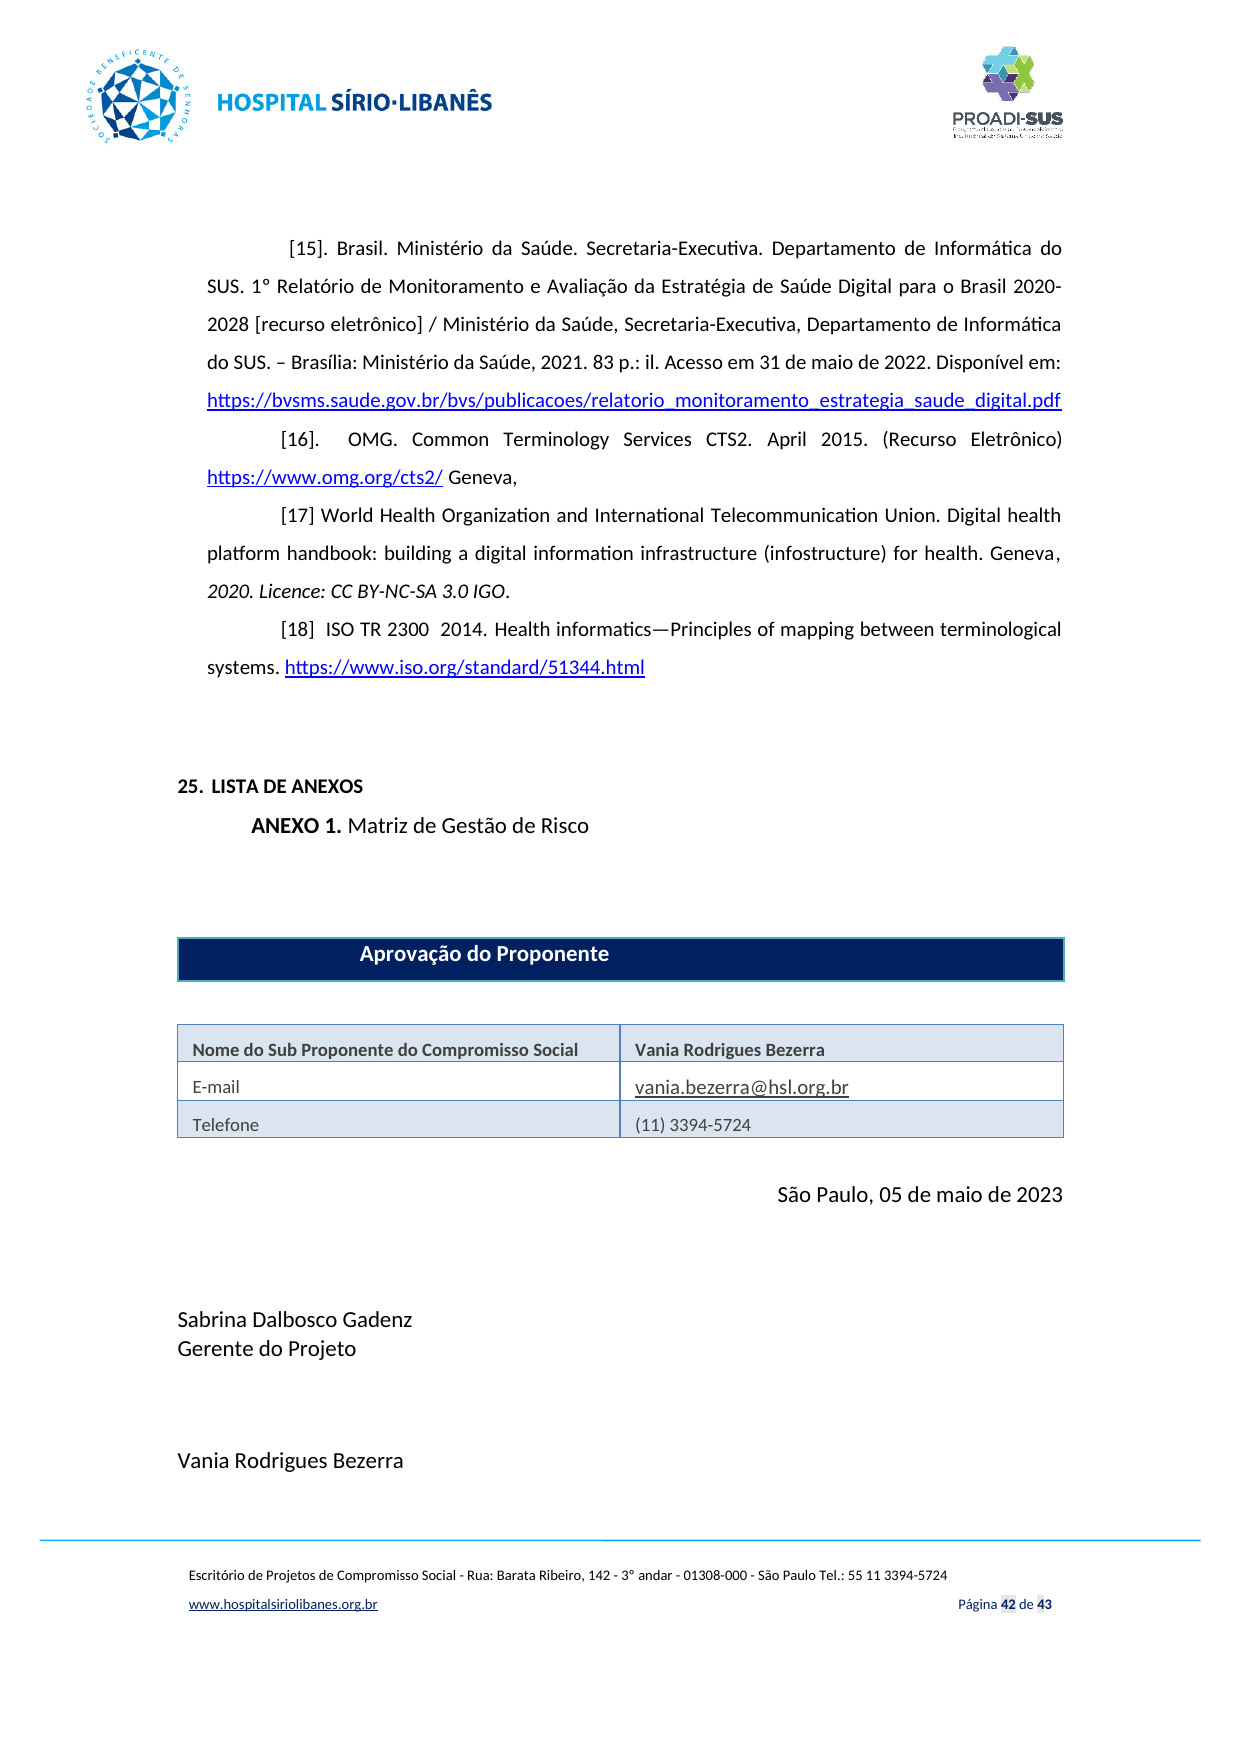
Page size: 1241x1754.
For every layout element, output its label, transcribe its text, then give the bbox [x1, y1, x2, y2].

list LISTA DE ANEXOS [177, 773, 1063, 798]
text [18] ISO TR 2300 2014. Health informatics—Principles of mapping between terminological systems. https://www.iso.org/standard/51344.html [207, 616, 1063, 680]
table_cell Telefone [178, 1101, 619, 1137]
table_cell (11) 3394-5724 [621, 1101, 1063, 1137]
table_header Vania Rodrigues Bezerra [621, 1025, 1063, 1061]
text [16]. OMG. Common Terminology Services CTS2. April 2015. (Recurso Eletrônico) https://www.omg.org/cts2/ Geneva, [207, 426, 1063, 489]
text ANEXO 1. Matriz de Gestão de Risco [177, 811, 1063, 839]
text [17] World Health Organization and International Telecommunication Union. Digital health platform handbook: building a digital information infrastructure (infostructure) for health. Geneva, 2020. Licence: CC BY-NC-SA 3.0 IGO. [207, 502, 1063, 604]
text Vania Rodrigues Bezerra [177, 1446, 1063, 1474]
text Gerente do Projeto [177, 1334, 1063, 1362]
table_cell E-mail [178, 1062, 619, 1100]
picture [52, 16, 525, 174]
text [15]. Brasil. Ministério da Saúde. Secretaria-Executiva. Departamento de Informática do SUS. 1º Relatório de Monitoramento e Avaliação da Estratégia de Saúde Digital para o Brasil 2020-2028 [recurso eletrônico] / Ministério da Saúde, Secretaria-Executiva, Departamento de Informática do SUS. – Brasília: Ministério da Saúde, 2021. 83 p.: il. Acesso em 31 de maio de 2022. Disponível em: https://bvsms.saude.gov.br/bvs/publicacoes/relatorio_monitoramento_estrategia_saude_digital.pdf [207, 235, 1063, 413]
picture [952, 44, 1063, 139]
text São Paulo, 05 de maio de 2023 [177, 1180, 1063, 1208]
table_cell vania.bezerra@hsl.org.br [621, 1062, 1063, 1100]
table_header Nome do Sub Proponente do Compromisso Social [178, 1025, 619, 1061]
table_header Aprovação do Proponente [179, 939, 1063, 980]
text Sabrina Dalbosco Gadenz [177, 1306, 1063, 1334]
